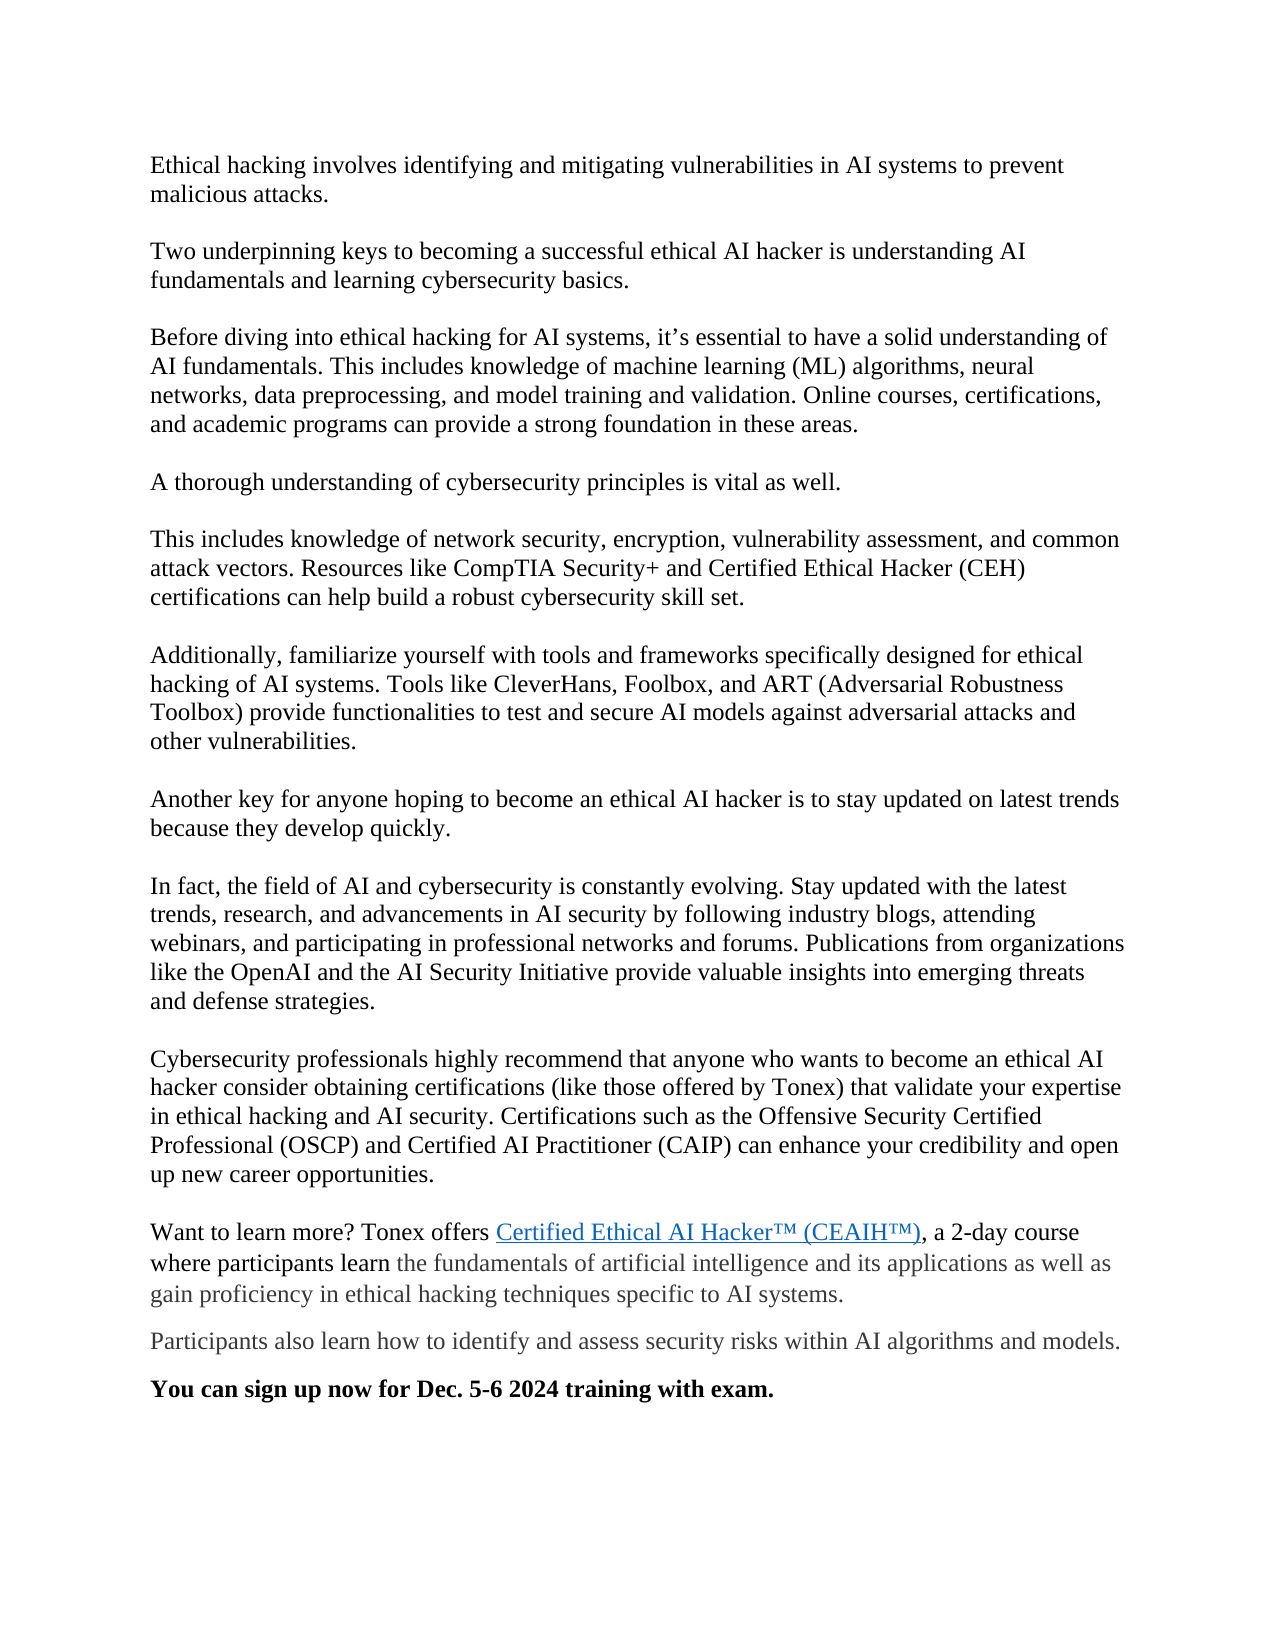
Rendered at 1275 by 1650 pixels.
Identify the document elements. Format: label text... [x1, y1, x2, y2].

text Additionally, familiarize yourself with tools and frameworks specifically designed for ethical hacking of AI systems. Tools like CleverHans, Foolbox, and ART (Adversarial Robustness Toolbox) provide functionalities to test and secure AI models against adversarial attacks and other vulnerabilities. [150, 640, 1125, 755]
text Two underpinning keys to becoming a successful ethical AI hacker is understanding AI fundamentals and learning cybersecurity basics. [150, 236, 1125, 294]
text A thorough understanding of cybersecurity principles is vital as well. [150, 467, 1125, 495]
text This includes knowledge of network security, encryption, vulnerability assessment, and common attack vectors. Resources like CompTIA Security+ and Certified Ethical Hacker (CEH) certifications can help build a robust cybersecurity skill set. [150, 524, 1125, 611]
text In fact, the field of AI and cybersecurity is constantly evolving. Stay updated with the latest trends, research, and advancements in AI security by following industry blogs, attending webinars, and participating in professional networks and forums. Publications from organizations like the OpenAI and the AI Security Initiative provide valuable insights into emerging threats and defense strategies. [150, 871, 1125, 1014]
text You can sign up now for Dec. 5-6 2024 training with exam. [150, 1374, 1125, 1403]
text Another key for anyone hoping to become an ethical AI hacker is to stay updated on latest trends because they develop quickly. [150, 784, 1125, 842]
text Cybersecurity professionals highly recommend that anyone who wants to become an ethical AI hacker consider obtaining certifications (like those offered by Tonex) that validate your expertise in ethical hacking and AI security. Certifications such as the Offensive Security Certified Professional (OSCP) and Certified AI Practitioner (CAIP) can enhance your credibility and open up new career opportunities. [150, 1044, 1125, 1187]
text Want to learn more? Tonex offers Certified Ethical AI Hacker™ (CEAIH™), a 2-day course where participants learn the fundamentals of artificial intelligence and its applications as well as gain proficiency in ethical hacking techniques specific to AI systems. [150, 1217, 1125, 1307]
text Before diving into ethical hacking for AI systems, it’s essential to have a solid understanding of AI fundamentals. This includes knowledge of machine learning (ML) algorithms, neural networks, data preprocessing, and model training and validation. Online courses, certifications, and academic programs can provide a strong foundation in these areas. [150, 322, 1125, 437]
text Ethical hacking involves identifying and mitigating vulnerabilities in AI systems to prevent malicious attacks. [150, 150, 1125, 207]
text Participants also learn how to identify and assess security risks within AI algorithms and models. [150, 1326, 1125, 1355]
